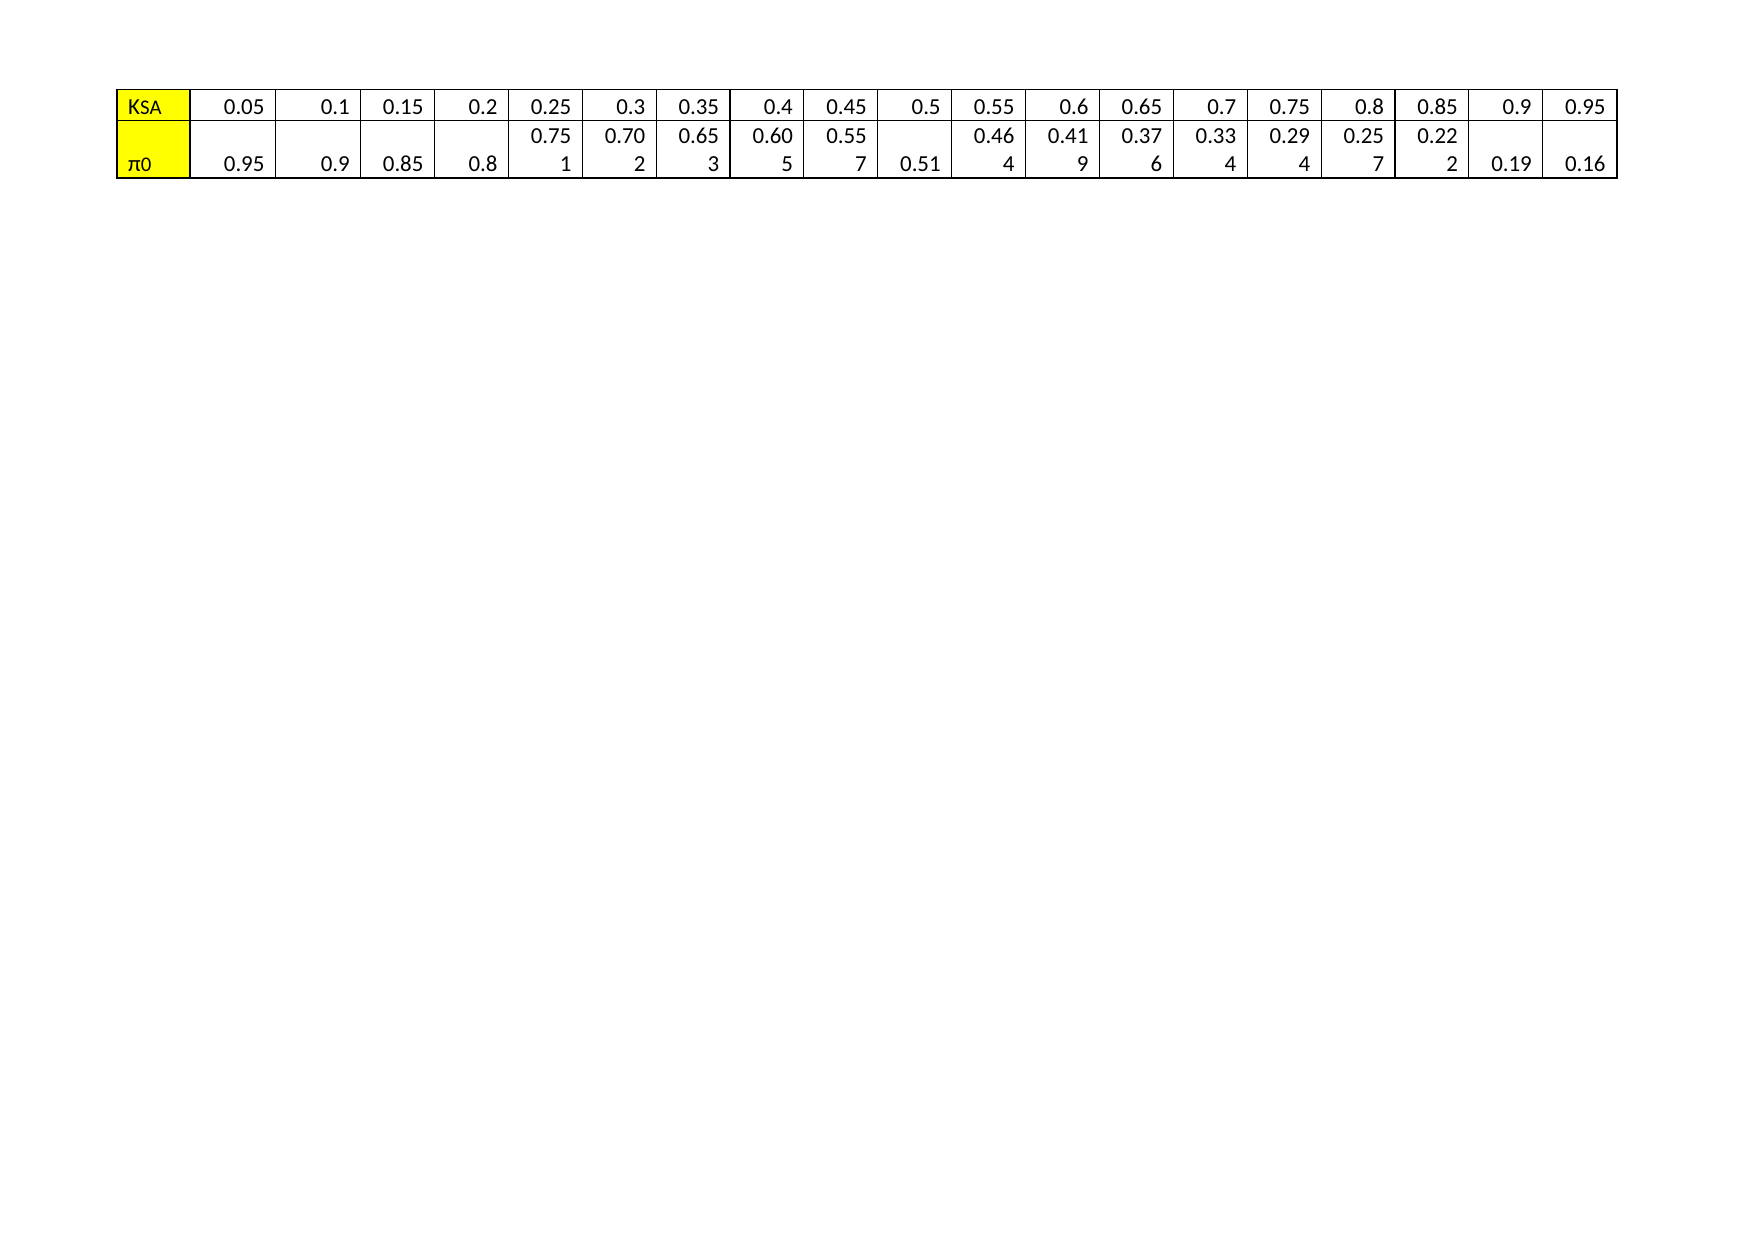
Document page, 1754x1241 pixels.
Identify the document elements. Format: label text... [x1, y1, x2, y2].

table_cell 0.95 [191, 121, 275, 177]
table_cell 0.557 [804, 121, 877, 177]
table_cell 0.35 [657, 90, 729, 120]
table_cell 0.19 [1469, 121, 1542, 177]
table_cell 0.9 [1469, 90, 1542, 120]
table_cell 0.605 [731, 121, 803, 177]
table_cell 0.653 [657, 121, 729, 177]
table_cell 0.16 [1543, 121, 1616, 177]
table_cell 0.376 [1100, 121, 1173, 177]
table_cell 0.334 [1174, 121, 1247, 177]
table_cell 0.8 [435, 121, 508, 177]
table_cell 0.8 [1322, 90, 1394, 120]
table_cell 0.7 [1174, 90, 1247, 120]
table_cell 0.3 [583, 90, 656, 120]
table_cell 0.25 [509, 90, 582, 120]
table_cell 0.51 [878, 121, 951, 177]
table_cell 0.222 [1396, 121, 1468, 177]
table_cell 0.464 [952, 121, 1025, 177]
table_cell 0.05 [191, 90, 275, 120]
table_cell 0.257 [1322, 121, 1394, 177]
table_cell 0.15 [361, 90, 434, 120]
table_cell 0.2 [435, 90, 508, 120]
table_cell 0.85 [361, 121, 434, 177]
table_cell KSA [118, 90, 189, 120]
table_cell 0.95 [1543, 90, 1616, 120]
table_cell 0.419 [1026, 121, 1099, 177]
table_cell 0.45 [804, 90, 877, 120]
table_cell 0.4 [731, 90, 803, 120]
table_cell 0.751 [509, 121, 582, 177]
table_cell 0.55 [952, 90, 1025, 120]
table_cell 0.294 [1248, 121, 1321, 177]
table_cell 0.702 [583, 121, 656, 177]
table_cell 0.65 [1100, 90, 1173, 120]
table_cell 0.5 [878, 90, 951, 120]
table_cell 0.1 [276, 90, 360, 120]
table_cell 0.85 [1396, 90, 1468, 120]
table_cell 0.6 [1026, 90, 1099, 120]
table_cell 0.75 [1248, 90, 1321, 120]
table_cell 0.9 [276, 121, 360, 177]
table_cell π0 [118, 121, 189, 177]
